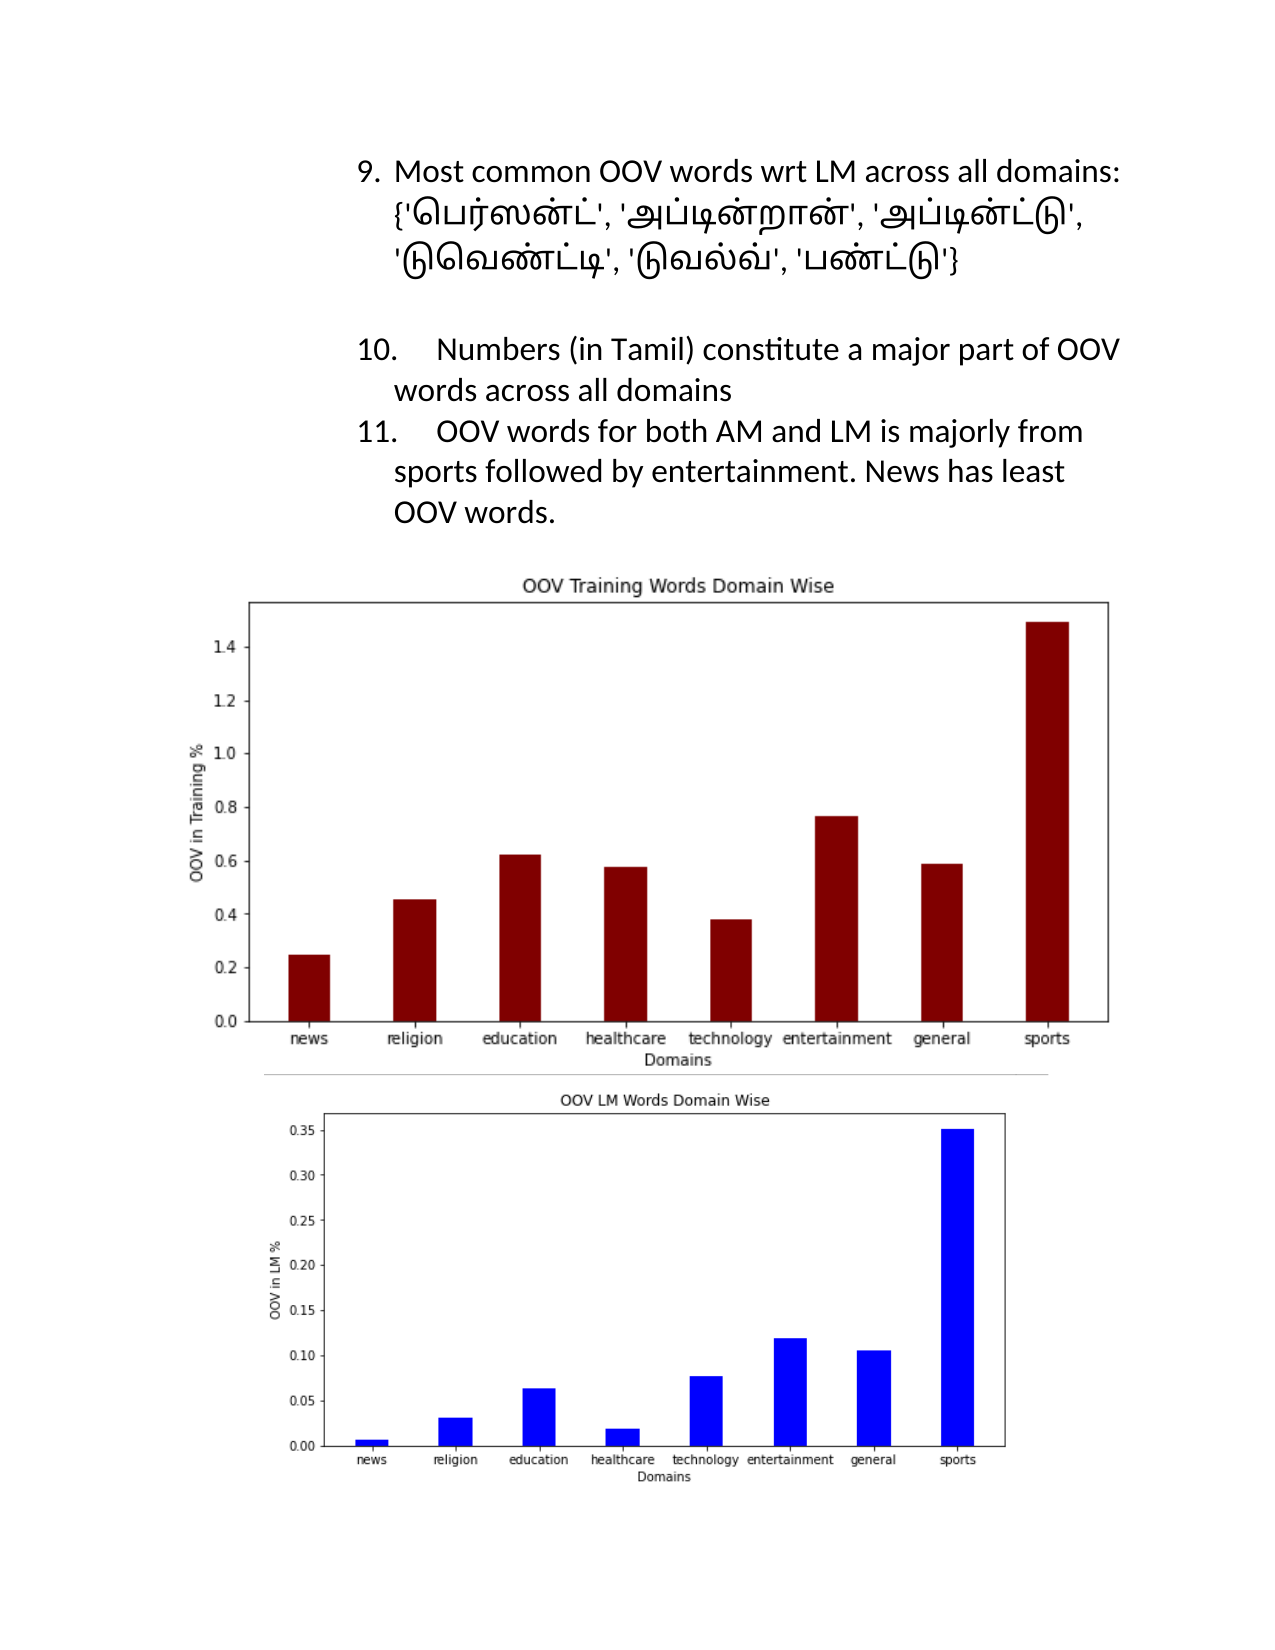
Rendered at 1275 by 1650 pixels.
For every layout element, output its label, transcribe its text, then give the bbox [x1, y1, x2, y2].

list OOV words for both AM and LM is majorly from sports followed by entertainment. News has least OOV words. [356, 410, 1125, 532]
picture [181, 559, 1153, 1496]
list Most common OOV words wrt LM across all domains: {'பெர்ஸன்ட்', 'அப்டின்றான்', 'அப்டின்ட்டு', 'டுவெண்ட்டி', 'டுவல்வ்', 'பண்ட்டு'} [356, 150, 1125, 282]
list Numbers (in Tamil) constitute a major part of OOV words across all domains [356, 328, 1125, 410]
